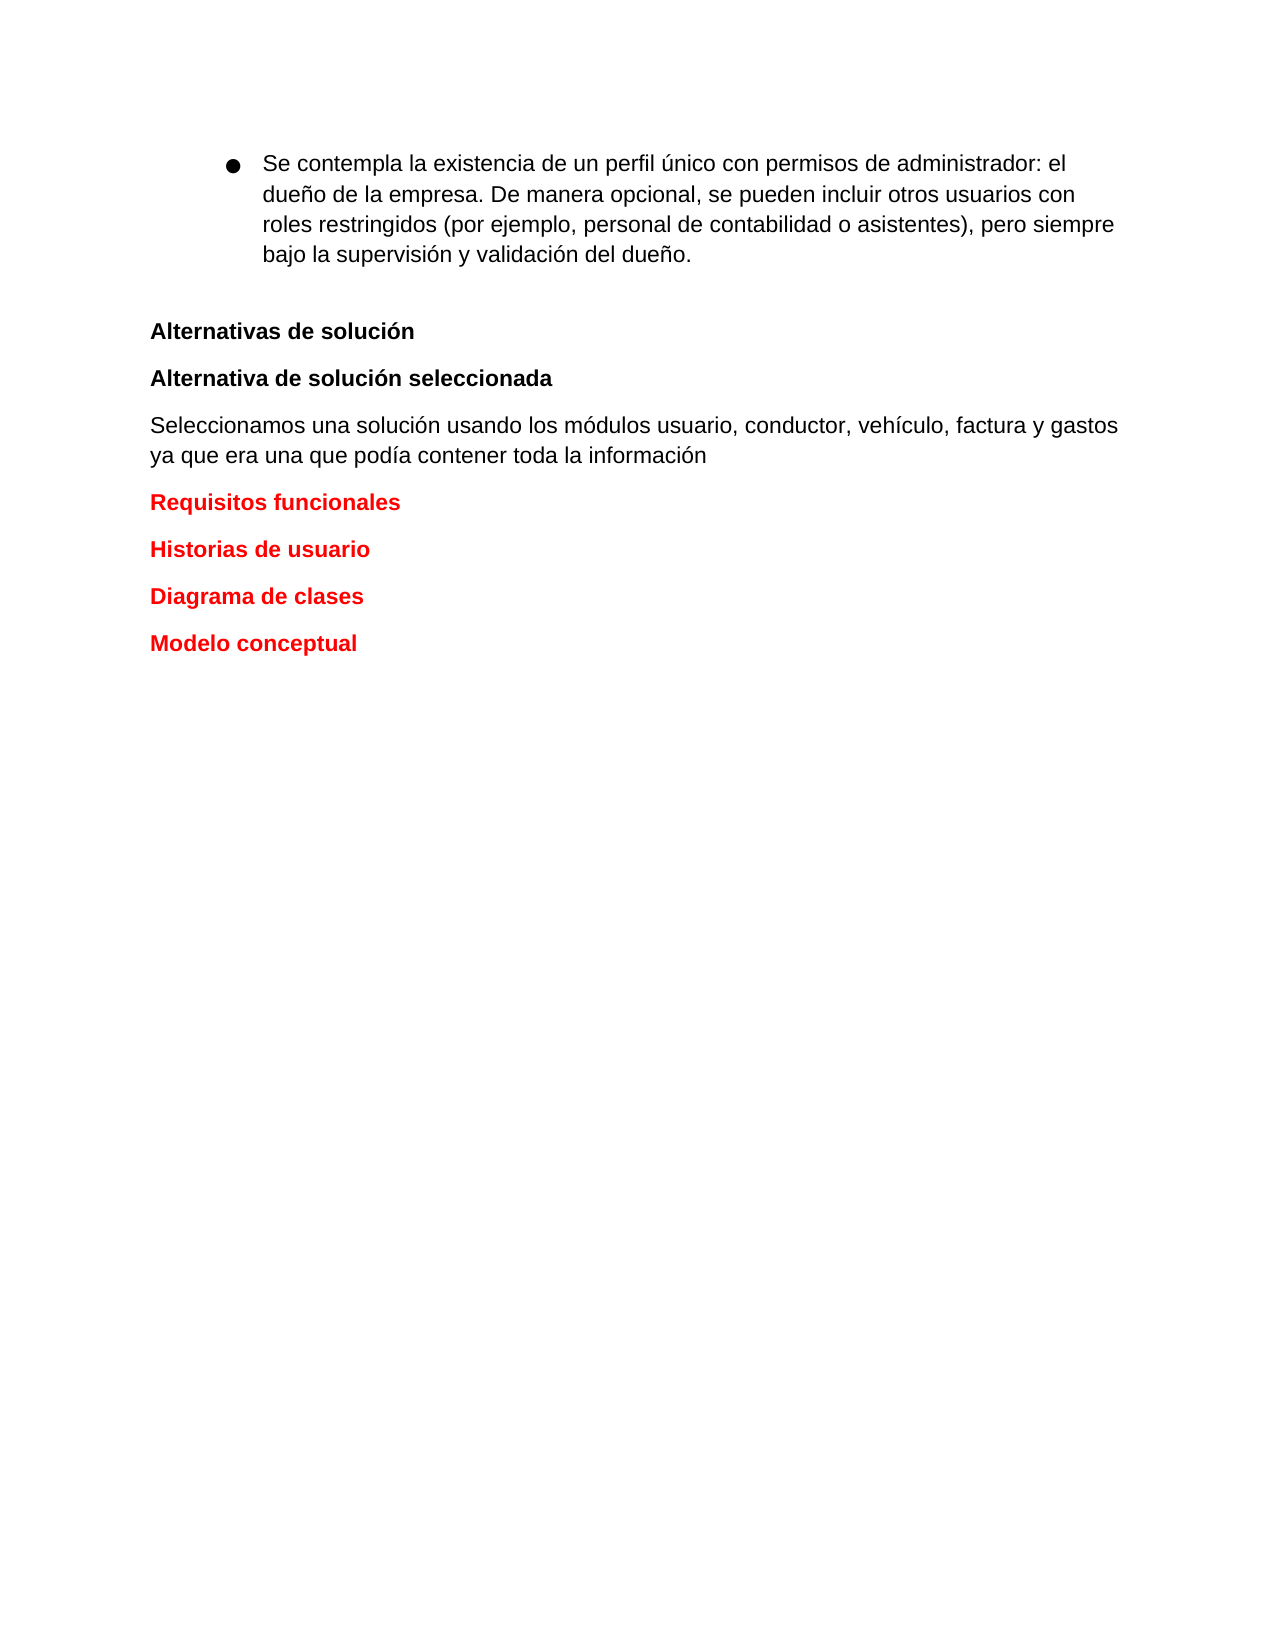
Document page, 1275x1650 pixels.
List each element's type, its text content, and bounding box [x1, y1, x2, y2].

text Historias de usuario [150, 536, 1125, 562]
text Alternativas de solución [150, 318, 1125, 344]
text Seleccionamos una solución usando los módulos usuario, conductor, vehículo, factura y gastos ya que era una que podía contener toda la información [150, 412, 1125, 468]
text Requisitos funcionales [150, 489, 1125, 515]
text Diagrama de clases [150, 583, 1125, 609]
text Modelo conceptual [150, 630, 1125, 656]
text Alternativa de solución seleccionada [150, 365, 1125, 391]
